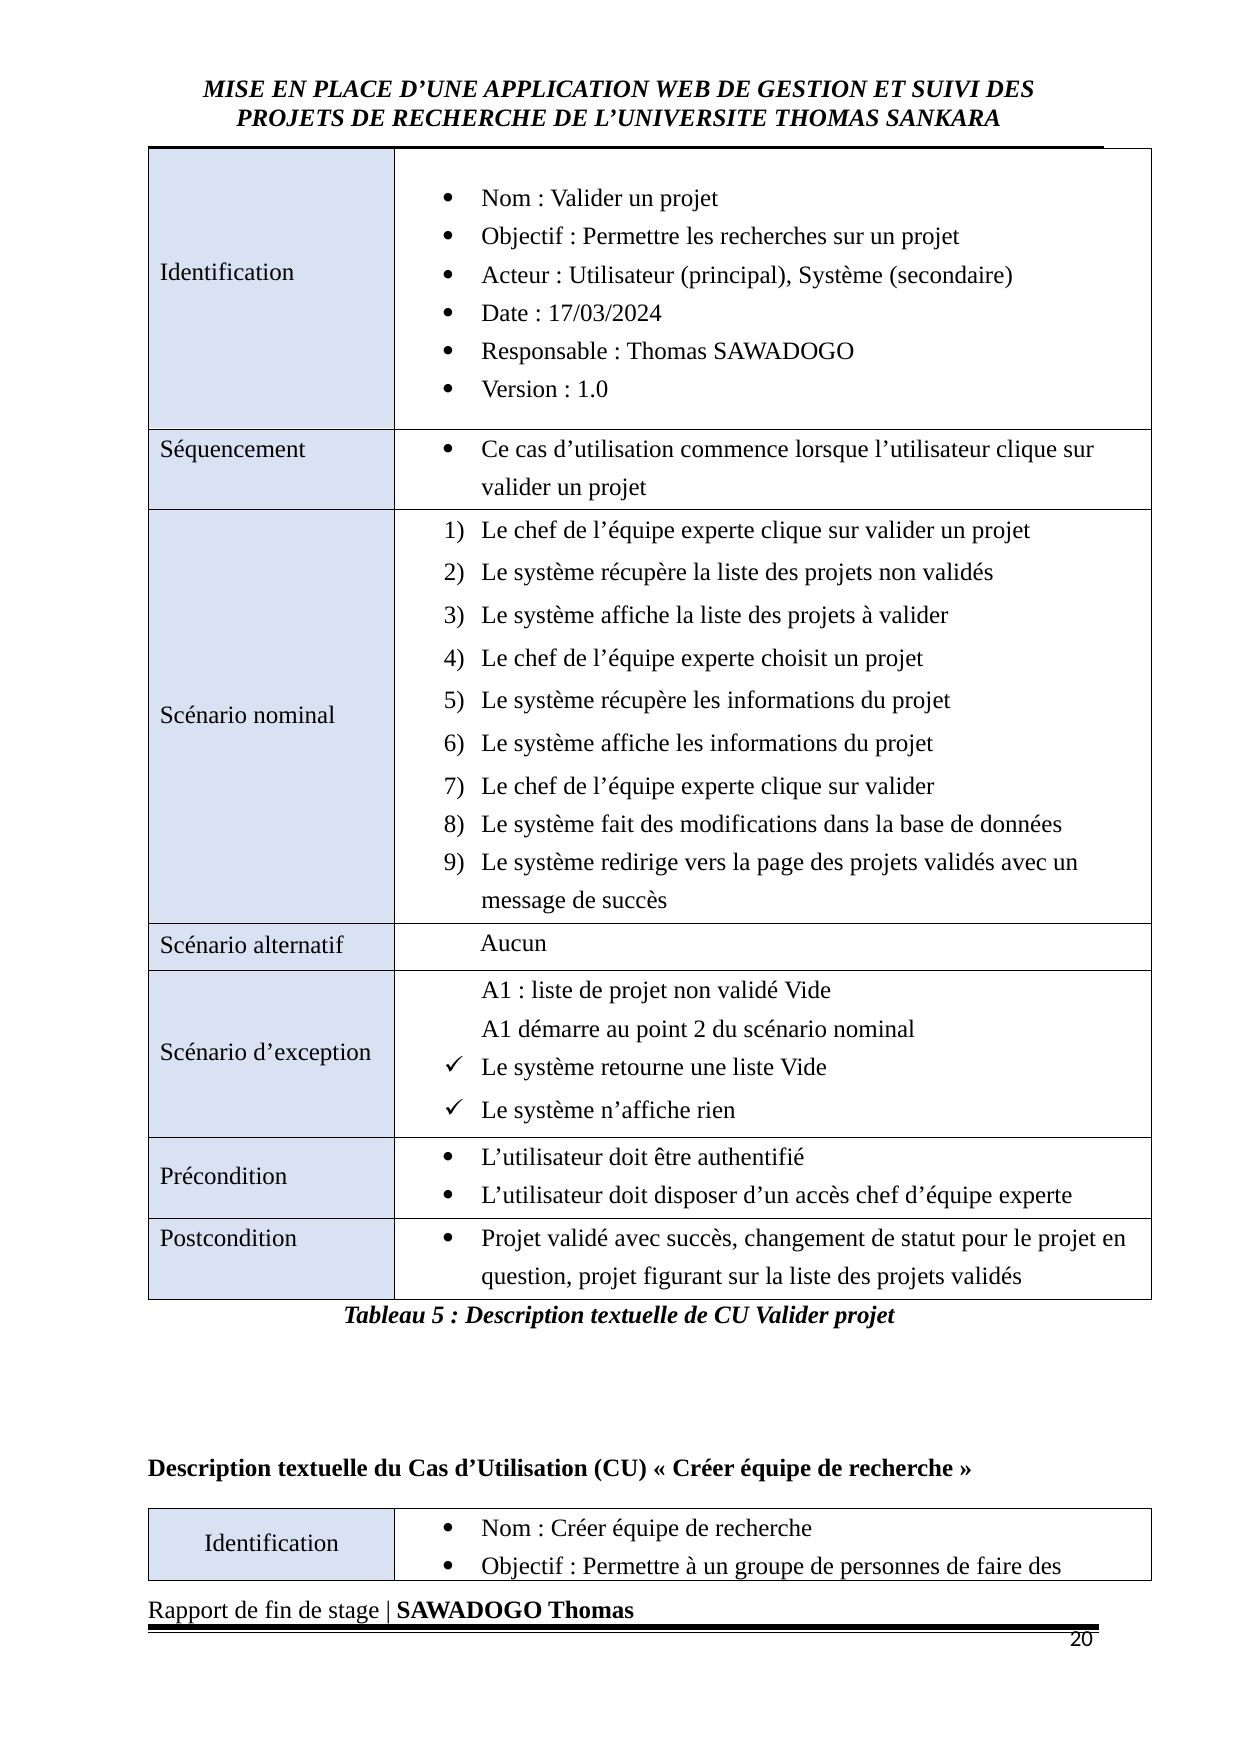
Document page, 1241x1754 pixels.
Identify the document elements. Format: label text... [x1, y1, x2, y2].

table_cell Séquencement [149, 430, 394, 509]
table_header Nom : Valider un projet Objectif : Permettre les recherches sur un projet Acteur : Utilisateur (principal), Système (secondaire) Date : 17/03/2024 Responsable : Thomas SAWADOGO Version : 1.0 [395, 149, 1151, 428]
table_cell Postcondition [149, 1219, 394, 1299]
table_cell Scénario alternatif [149, 924, 394, 970]
text Description textuelle du Cas d’Utilisation (CU) « Créer équipe de recherche » [148, 1453, 1093, 1481]
table_cell Scénario nominal [149, 510, 394, 923]
table_cell Le chef de l’équipe experte clique sur valider un projet Le système récupère la liste des projets non validés Le système affiche la liste des projets à valider Le chef de l’équipe experte choisit un projet Le système récupère les informations du projet Le système affiche les informations du projet Le chef de l’équipe experte clique sur valider Le système fait des modifications dans la base de données Le système redirige vers la page des projets validés avec un message de succès [395, 510, 1151, 923]
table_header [395, 1509, 1151, 1580]
table_cell Précondition [149, 1138, 394, 1218]
table_cell Aucun [395, 924, 1151, 970]
table_cell Scénario d’exception [149, 971, 394, 1137]
table_cell A1 : liste de projet non validé Vide A1 démarre au point 2 du scénario nominal Le système retourne une liste Vide Le système n’affiche rien [395, 971, 1151, 1137]
text Tableau 5 : Description textuelle de CU Valider projet [148, 1300, 1093, 1328]
table_cell Ce cas d’utilisation commence lorsque l’utilisateur clique sur valider un projet [395, 430, 1151, 509]
table_cell Projet validé avec succès, changement de statut pour le projet en question, projet figurant sur la liste des projets validés [395, 1219, 1151, 1299]
table_header Identification [149, 149, 394, 428]
table_cell L’utilisateur doit être authentifié L’utilisateur doit disposer d’un accès chef d’équipe experte [395, 1138, 1151, 1218]
table_header Identification [149, 1509, 394, 1580]
